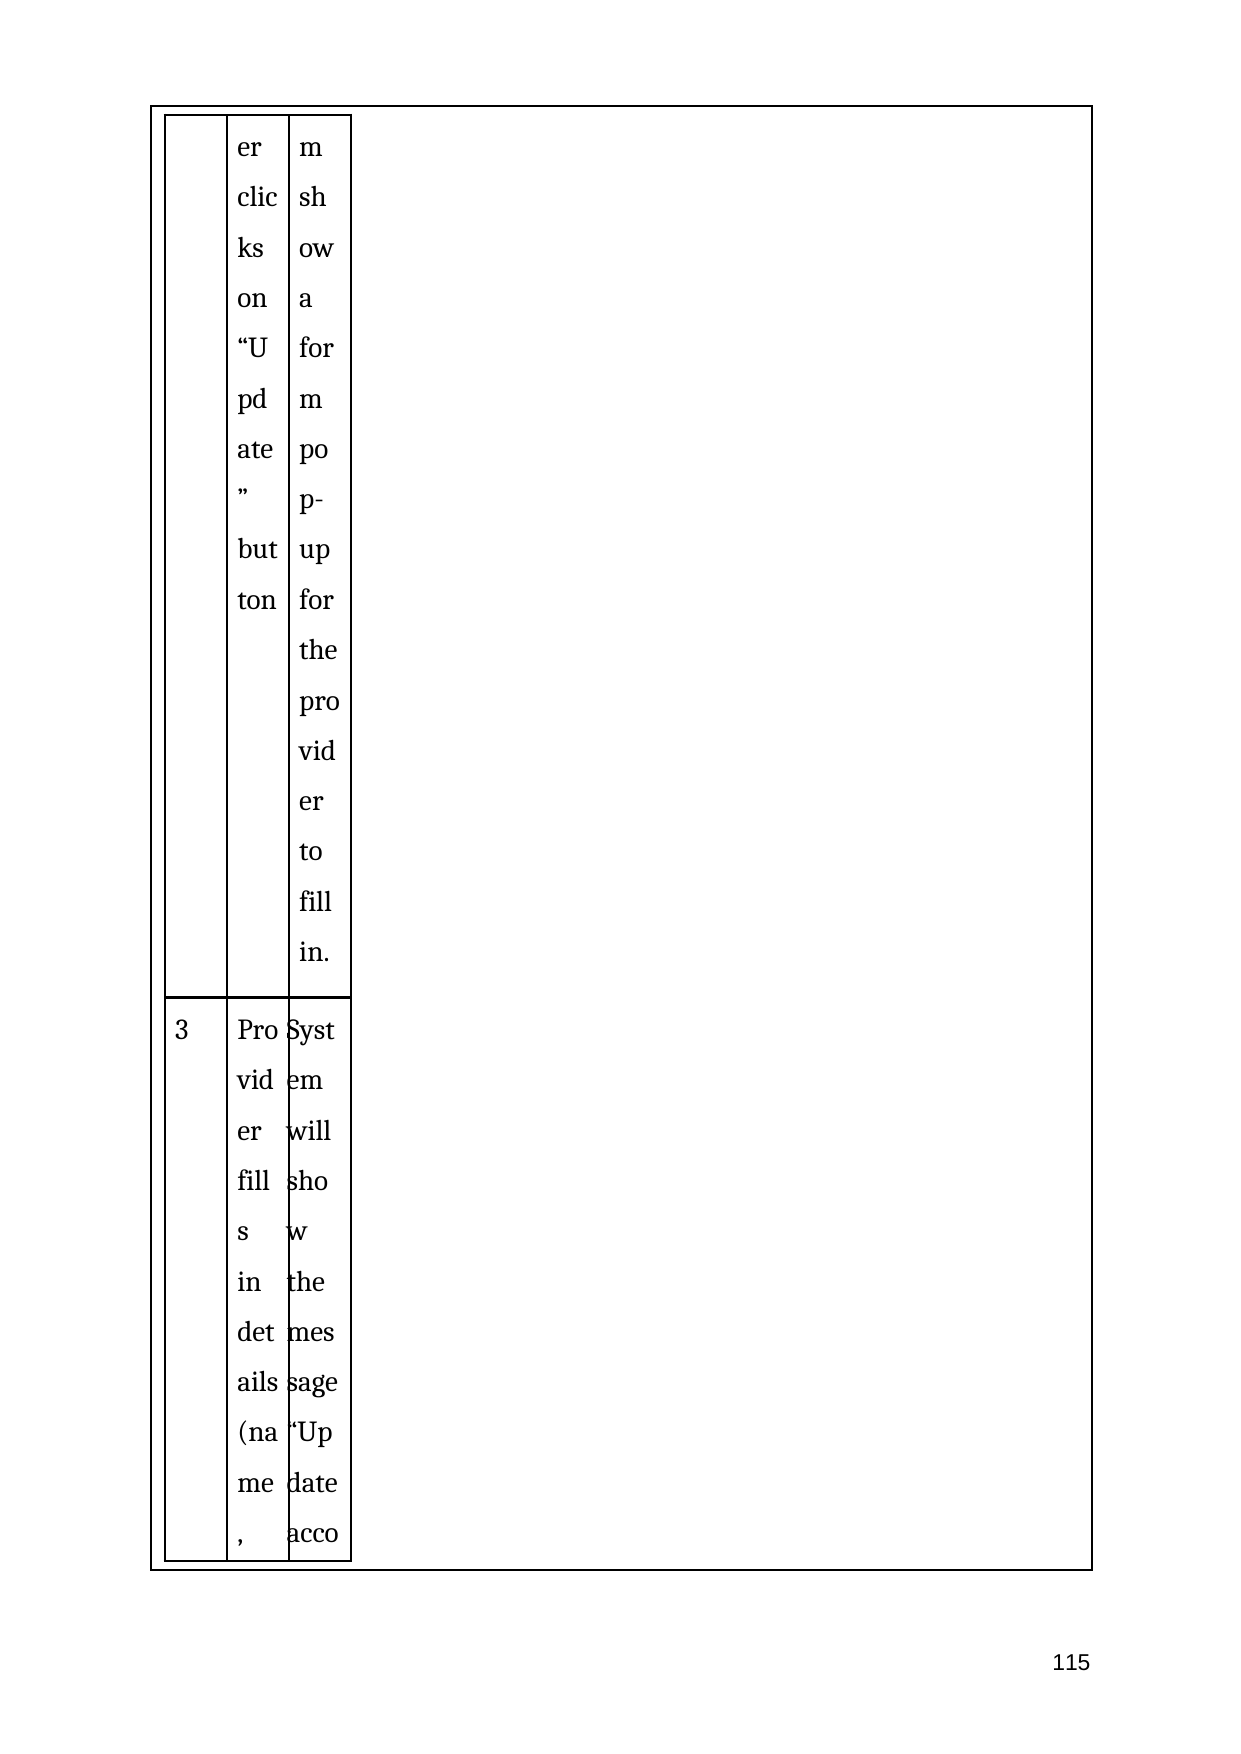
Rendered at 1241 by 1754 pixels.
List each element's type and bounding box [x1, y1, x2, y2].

table_cell [152, 107, 1091, 1568]
